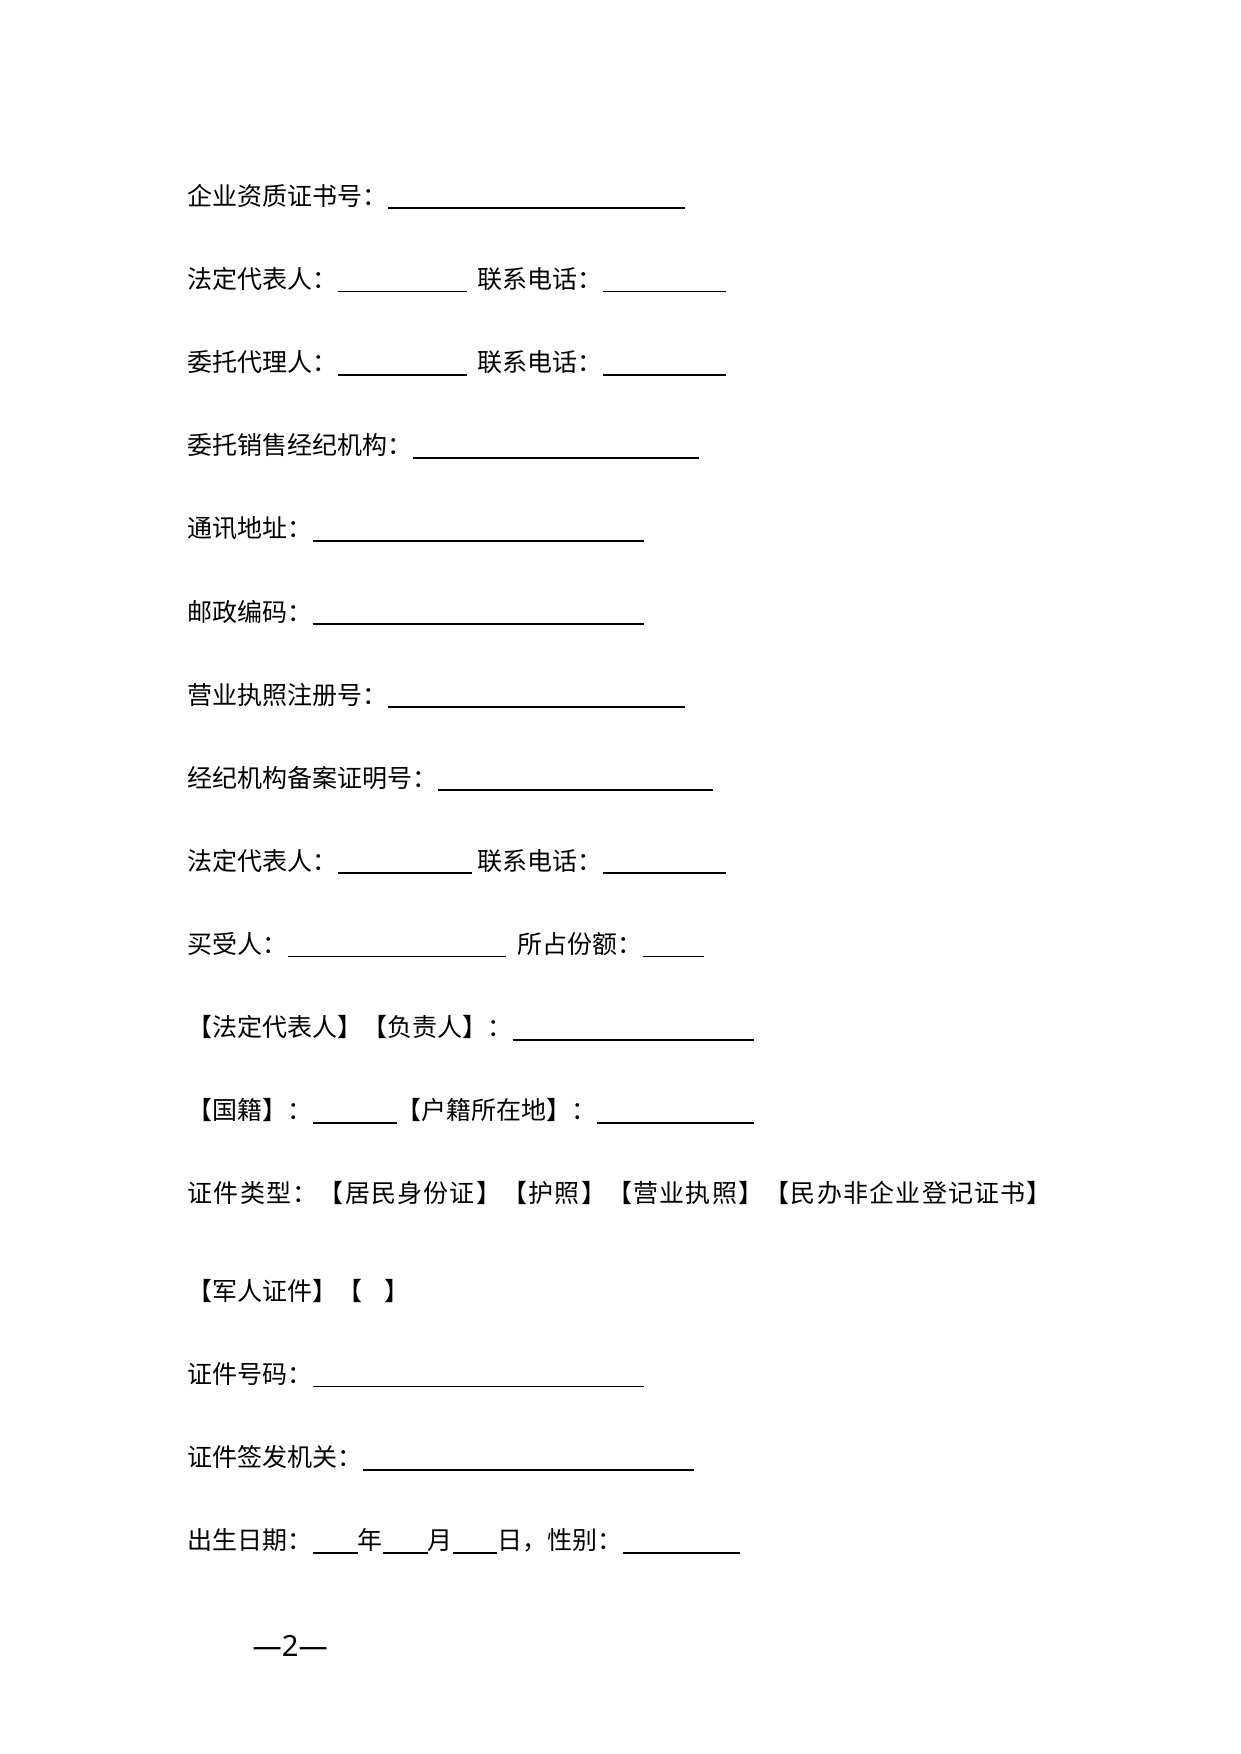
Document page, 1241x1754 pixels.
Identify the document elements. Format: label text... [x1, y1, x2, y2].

text 企业资质证书号： [187, 162, 1053, 227]
text 【法定代表人】【负责人】： [187, 993, 1053, 1058]
text 出生日期： 年 月 日，性别： [187, 1506, 1053, 1571]
text 通讯地址： [187, 494, 1053, 559]
text 买受人： 所占份额： [187, 910, 1053, 975]
text 证件签发机关： [187, 1423, 1053, 1488]
text 法定代表人： 联系电话： [187, 245, 1053, 310]
text 【国籍】： 【户籍所在地】： [187, 1076, 1053, 1141]
text 委托销售经纪机构： [187, 411, 1053, 476]
text 证件号码： [187, 1340, 1053, 1405]
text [187, 1159, 1053, 1322]
text 法定代表人： 联系电话： [187, 827, 1053, 892]
text 委托代理人： 联系电话： [187, 328, 1053, 393]
text 经纪机构备案证明号： [187, 744, 1053, 809]
text 营业执照注册号： [187, 661, 1053, 726]
text 邮政编码： [187, 578, 1053, 643]
